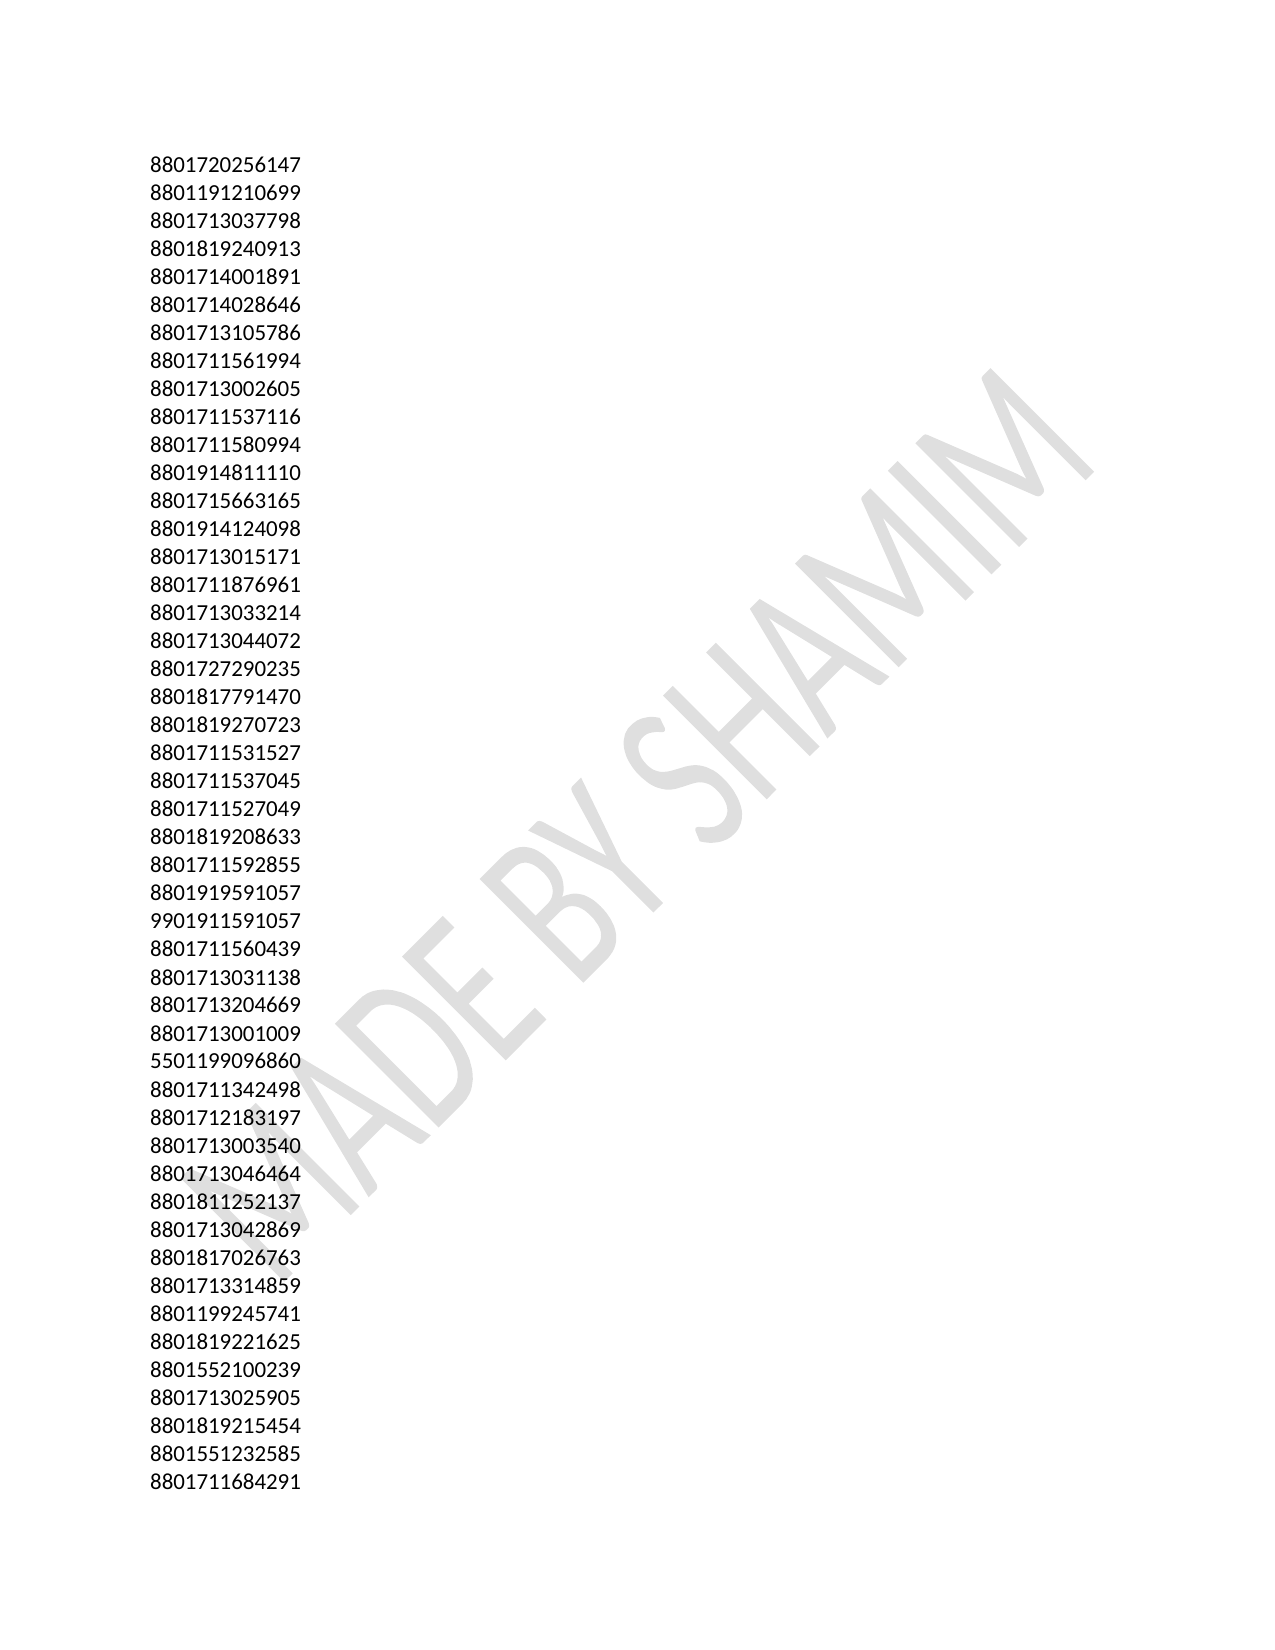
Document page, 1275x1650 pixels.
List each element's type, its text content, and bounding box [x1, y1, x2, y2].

text 8801711531527 [150, 738, 1125, 766]
text 8801711537045 [150, 766, 1125, 794]
text 8801713002605 [150, 374, 1125, 402]
text 8801819208633 [150, 822, 1125, 851]
text 8801551232585 [150, 1439, 1125, 1467]
text 8801919591057 [150, 878, 1125, 907]
text 8801914811110 [150, 458, 1125, 486]
text 8801552100239 [150, 1355, 1125, 1383]
text 8801819221625 [150, 1327, 1125, 1355]
text 9901911591057 [150, 907, 1125, 934]
text 8801714028646 [150, 290, 1125, 318]
text 8801819215454 [150, 1411, 1125, 1439]
text 8801191210699 [150, 178, 1125, 206]
text 8801727290235 [150, 654, 1125, 682]
text 8801914124098 [150, 514, 1125, 542]
text 8801711592855 [150, 851, 1125, 878]
text 8801713001009 [150, 1019, 1125, 1047]
text 8801711537116 [150, 402, 1125, 430]
text 8801711342498 [150, 1075, 1125, 1103]
text 8801711684291 [150, 1467, 1125, 1495]
text 8801817026763 [150, 1243, 1125, 1271]
text 8801713031138 [150, 963, 1125, 991]
text 8801720256147 [150, 150, 1125, 178]
text 8801713033214 [150, 598, 1125, 626]
text 8801711561994 [150, 346, 1125, 374]
text 8801713314859 [150, 1271, 1125, 1299]
text 8801713015171 [150, 542, 1125, 570]
text 8801713003540 [150, 1131, 1125, 1159]
text 8801713025905 [150, 1383, 1125, 1411]
text 8801713105786 [150, 318, 1125, 346]
text 8801713044072 [150, 626, 1125, 654]
text 8801711527049 [150, 794, 1125, 822]
text 8801711876961 [150, 570, 1125, 598]
text 8801811252137 [150, 1187, 1125, 1215]
text 5501199096860 [150, 1047, 1125, 1075]
text 8801714001891 [150, 262, 1125, 290]
text 8801715663165 [150, 486, 1125, 514]
text 8801199245741 [150, 1299, 1125, 1327]
text 8801711560439 [150, 934, 1125, 963]
text 8801819240913 [150, 234, 1125, 262]
text 8801713037798 [150, 206, 1125, 234]
text 8801713046464 [150, 1159, 1125, 1187]
text 8801711580994 [150, 430, 1125, 458]
text 8801817791470 [150, 682, 1125, 710]
text 8801713042869 [150, 1215, 1125, 1243]
text 8801712183197 [150, 1103, 1125, 1131]
text 8801819270723 [150, 710, 1125, 738]
text 8801713204669 [150, 991, 1125, 1019]
